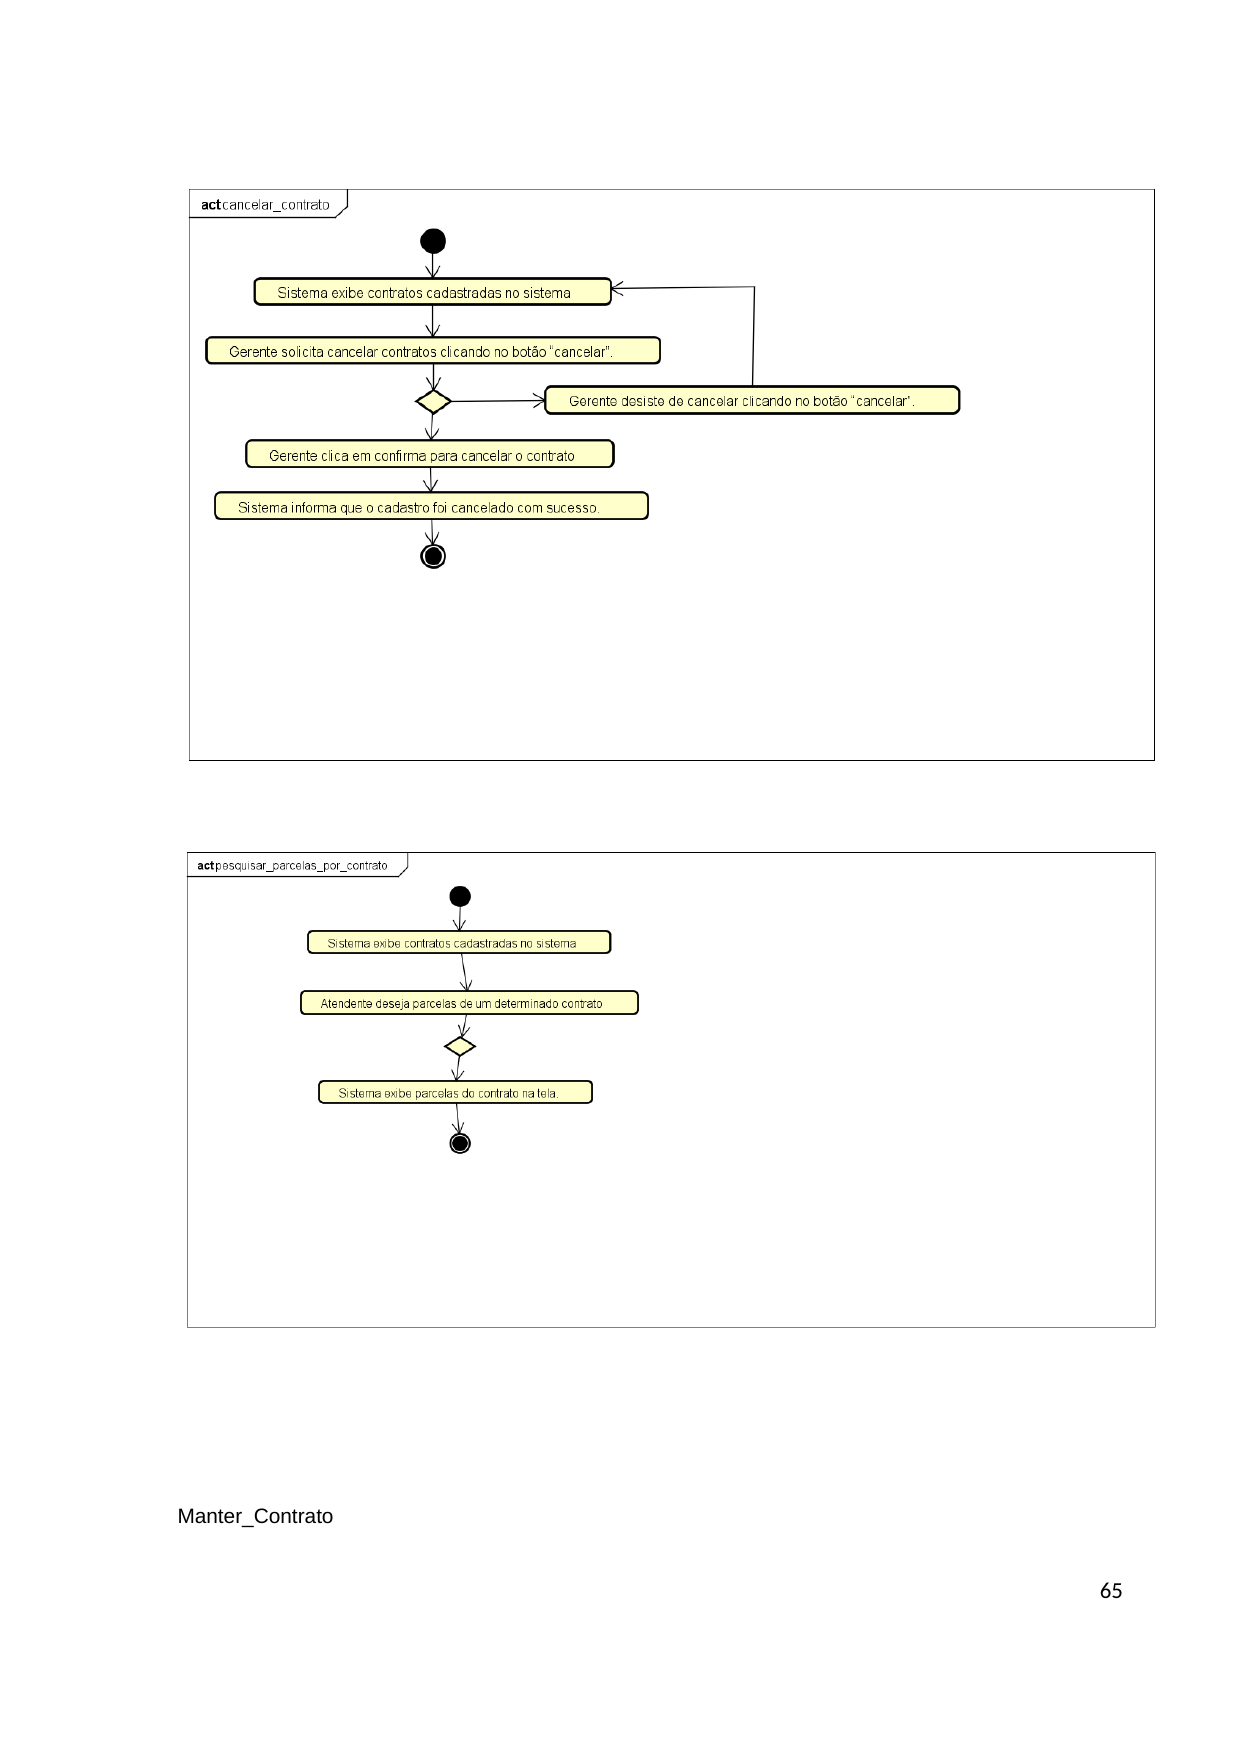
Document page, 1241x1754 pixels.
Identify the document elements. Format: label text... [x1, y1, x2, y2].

picture [177, 177, 1164, 771]
text Manter_Contrato [177, 1504, 1123, 1528]
picture [177, 842, 1164, 1336]
